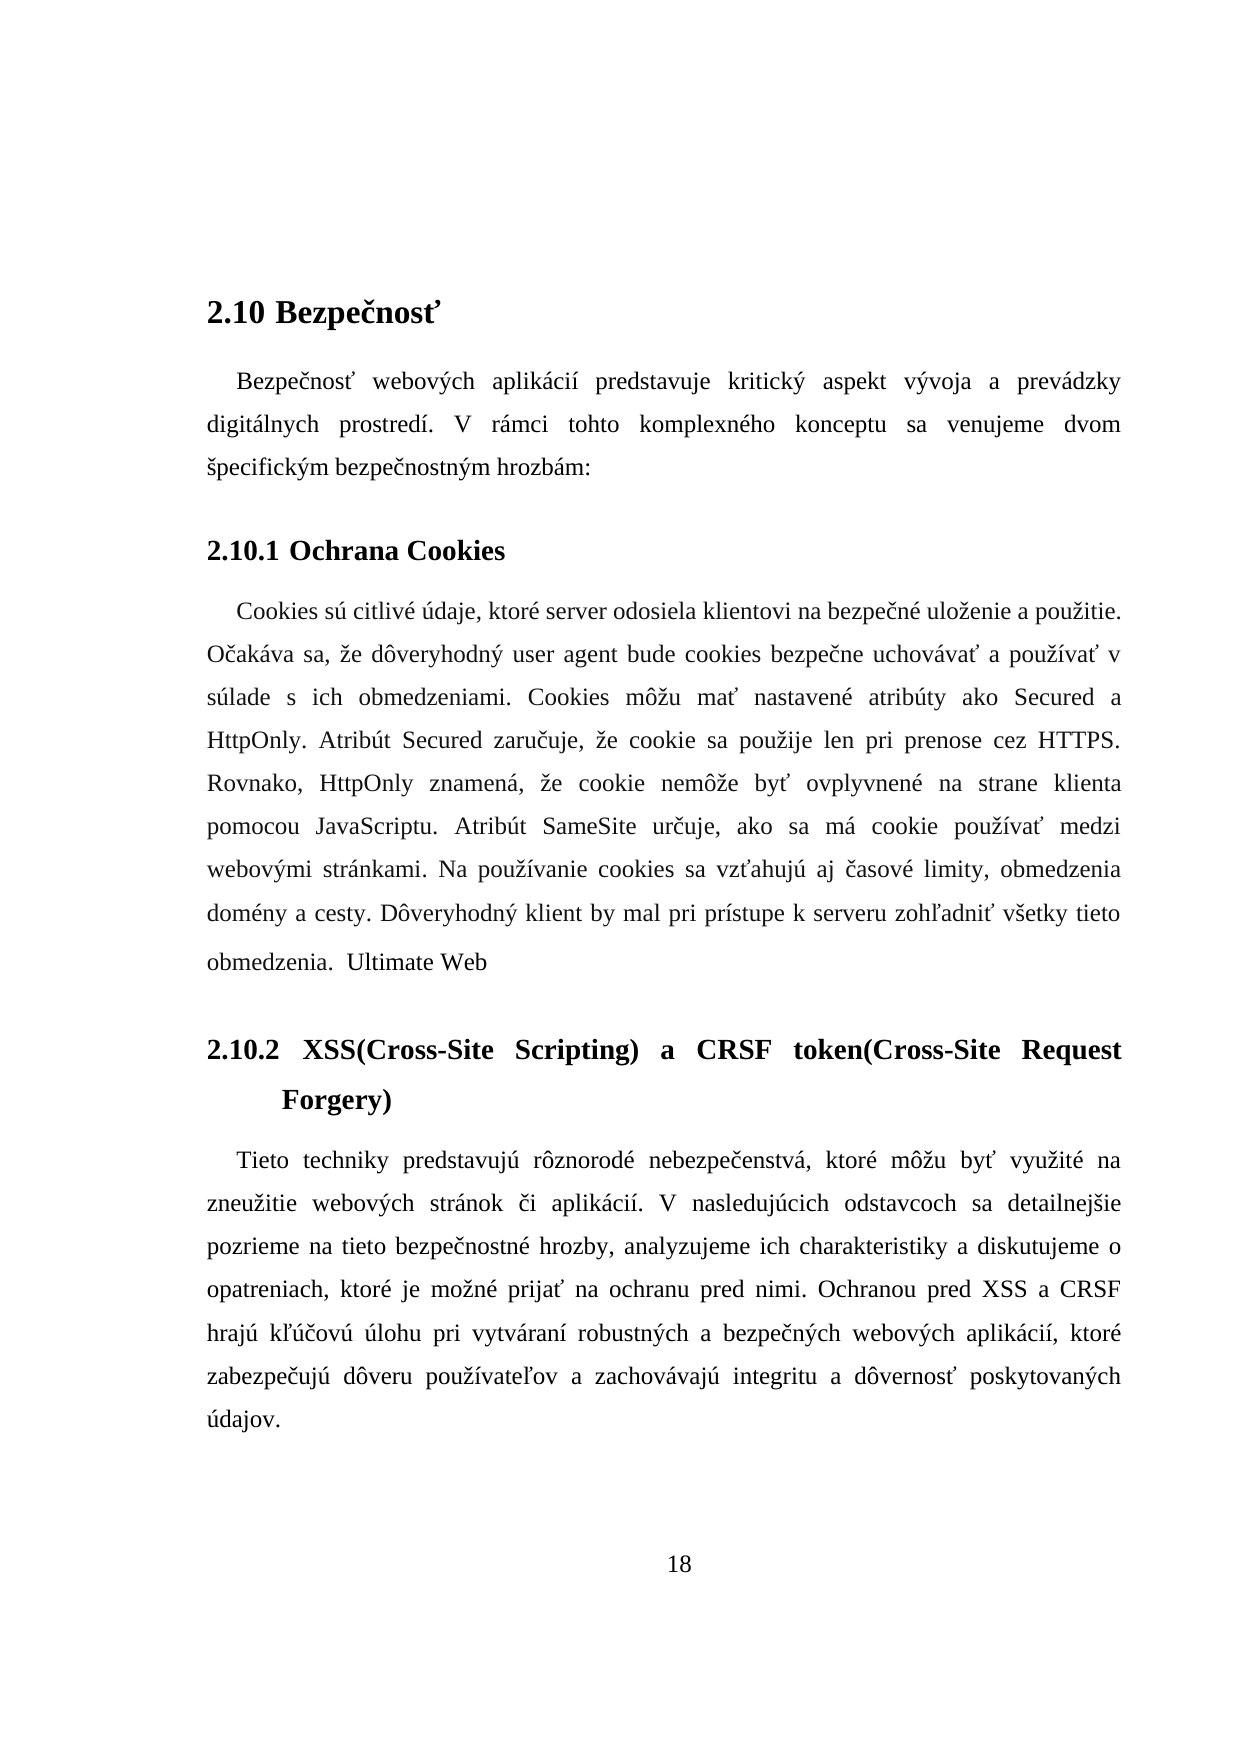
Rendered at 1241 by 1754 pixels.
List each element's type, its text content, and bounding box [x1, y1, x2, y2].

text Bezpečnosť webových aplikácií predstavuje kritický aspekt vývoja a prevádzky digitálnych prostredí. V rámci tohto komplexného konceptu sa venujeme dvom špecifickým bezpečnostným hrozbám: [207, 366, 1122, 481]
subtitle Bezpečnosť [207, 292, 1122, 330]
subtitle XSS(Cross-Site Scripting) a CRSF token(Cross-Site Request Forgery) [207, 1032, 1122, 1116]
text Tieto techniky predstavujú rôznorodé nebezpečenstvá, ktoré môžu byť využité na zneužitie webových stránok či aplikácií. V nasledujúcich odstavcoch sa detailnejšie pozrieme na tieto bezpečnostné hrozby, analyzujeme ich charakteristiky a diskutujeme o opatreniach, ktoré je možné prijať na ochranu pred nimi. Ochranou pred XSS a CRSF hrajú kľúčovú úlohu pri vytváraní robustných a bezpečných webových aplikácií, ktoré zabezpečujú dôveru používateľov a zachovávajú integritu a dôvernosť poskytovaných údajov. [207, 1145, 1122, 1433]
text Cookies sú citlivé údaje, ktoré server odosiela klientovi na bezpečné uloženie a použitie. Očakáva sa, že dôveryhodný user agent bude cookies bezpečne uchovávať a používať v súlade s ich obmedzeniami. Cookies môžu mať nastavené atribúty ako Secured a HttpOnly. Atribút Secured zaručuje, že cookie sa použije len pri prenose cez HTTPS. Rovnako, HttpOnly znamená, že cookie nemôže byť ovplyvnené na strane klienta pomocou JavaScriptu. Atribút SameSite určuje, ako sa má cookie používať medzi webovými stránkami. Na používanie cookies sa vzťahujú aj časové limity, obmedzenia domény a cesty. Dôveryhodný klient by mal pri prístupe k serveru zohľadniť všetky tieto obmedzenia. Ultimate Web [207, 596, 1122, 977]
subtitle Ochrana Cookies [207, 533, 1122, 567]
